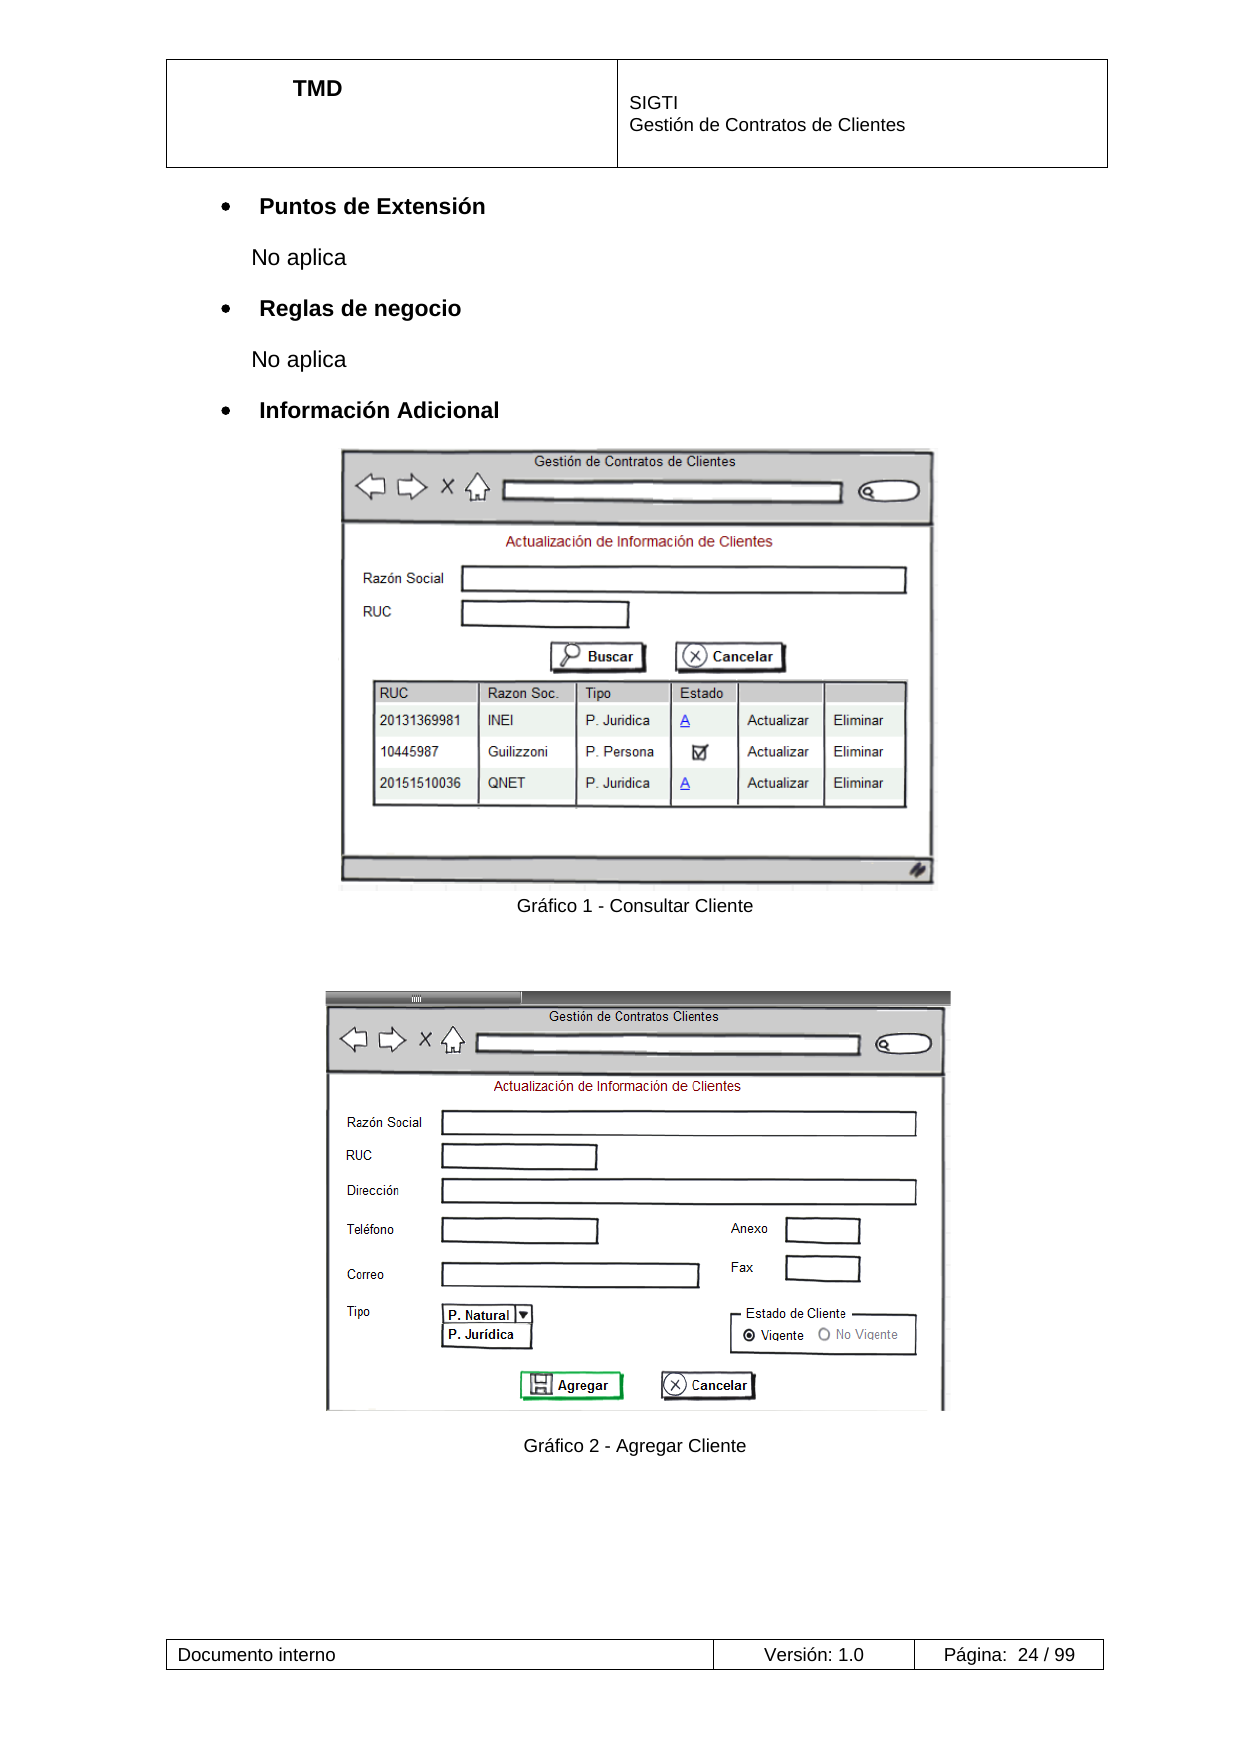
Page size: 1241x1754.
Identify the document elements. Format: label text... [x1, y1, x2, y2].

list No aplica [251, 244, 1092, 270]
list Gráfico 2 - Agregar Cliente [177, 1435, 1092, 1457]
picture [325, 991, 951, 1411]
list Reglas de negocio [222, 295, 1092, 321]
list Puntos de Extensión [222, 193, 1092, 219]
list No aplica [251, 346, 1092, 372]
list Gráfico 1 - Consultar Cliente [177, 895, 1092, 916]
list Información Adicional [222, 397, 1092, 423]
picture [338, 448, 939, 891]
